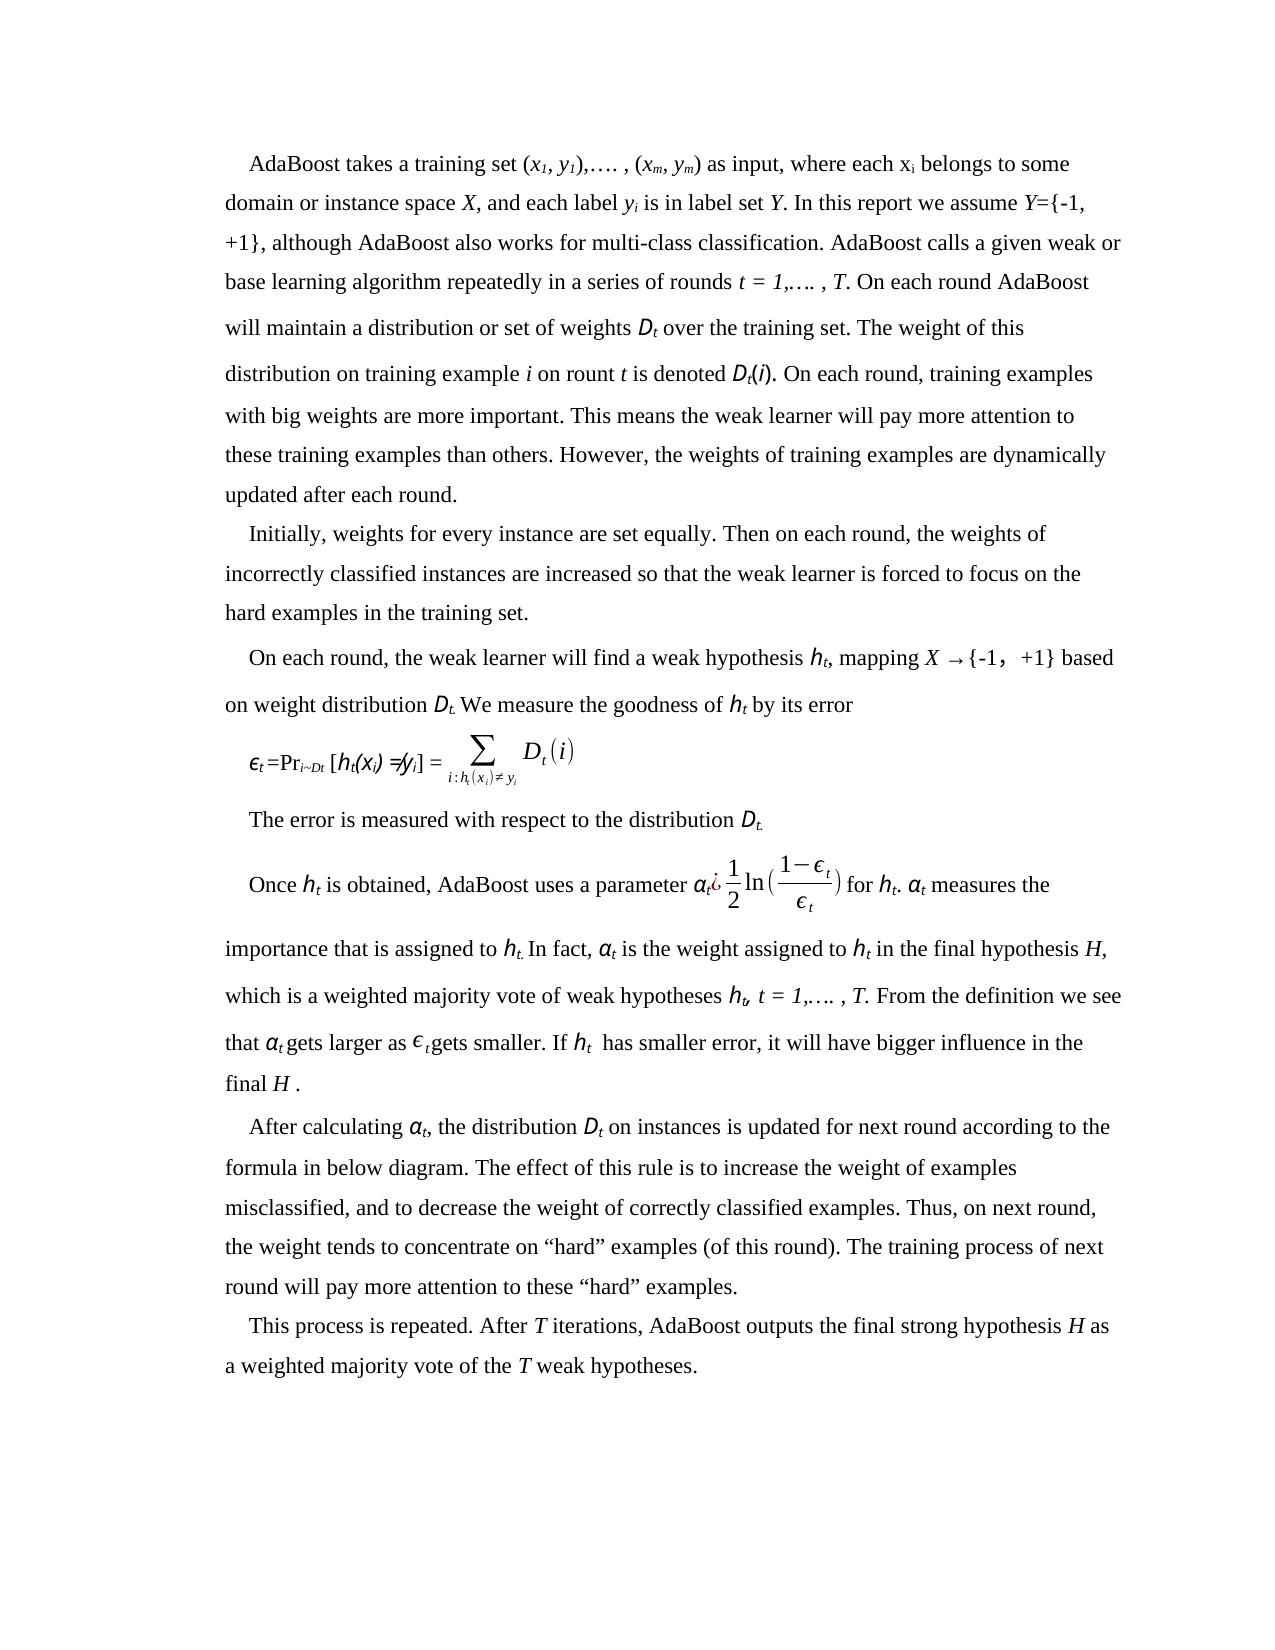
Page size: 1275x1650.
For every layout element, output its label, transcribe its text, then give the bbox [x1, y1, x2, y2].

list This process is repeated. After T iterations, AdaBoost outputs the final strong hypothesis H as a weighted majority vote of the T weak hypotheses. [225, 1312, 1125, 1378]
list AdaBoost takes a training set (x1, y1),…. , (xm, ym) as input, where each xi belongs to some domain or instance space X, and each label yi is in label set Y. In this report we assume Y={-1, +1}, although AdaBoost also works for multi-class classification. AdaBoost calls a given weak or base learning algorithm repeatedly in a series of rounds t = 1,…. , T. On each round AdaBoost will maintain a distribution or set of weights Dt over the training set. The weight of this distribution on training example i on rount t is denoted Dt(i). On each round, training examples with big weights are more important. This means the weak learner will pay more attention to these training examples than others. However, the weights of training examples are dynamically updated after each round. [225, 150, 1125, 507]
list The error is measured with respect to the distribution Dt. [225, 803, 1125, 834]
list ϵt =Pri~Dt [ht(xi) ≠yi] = [225, 734, 1125, 788]
list On each round, the weak learner will find a weak hypothesis ht, mapping X →{-1，+1} based on weight distribution Dt. We measure the goodness of ht by its error [225, 638, 1125, 719]
list Once ht is obtained, AdaBoost uses a parameter αt for ht. αt measures the importance that is assigned to ht. In fact, αt is the weight assigned to ht in the final hypothesis H, which is a weighted majority vote of weak hypotheses ht, t = 1,…. , T. From the definition we see that αt gets larger as gets smaller. If ht has smaller error, it will have bigger influence in the final H . [225, 850, 1125, 1097]
list After calculating αt, the distribution Dt on instances is updated for next round according to the formula in below diagram. The effect of this rule is to increase the weight of examples misclassified, and to decrease the weight of correctly classified examples. Thus, on next round, the weight tends to concentrate on “hard” examples (of this round). The training process of next round will pay more attention to these “hard” examples. [225, 1110, 1125, 1299]
list Initially, weights for every instance are set equally. Then on each round, the weights of incorrectly classified instances are increased so that the weak learner is forced to focus on the hard examples in the training set. [225, 520, 1125, 625]
